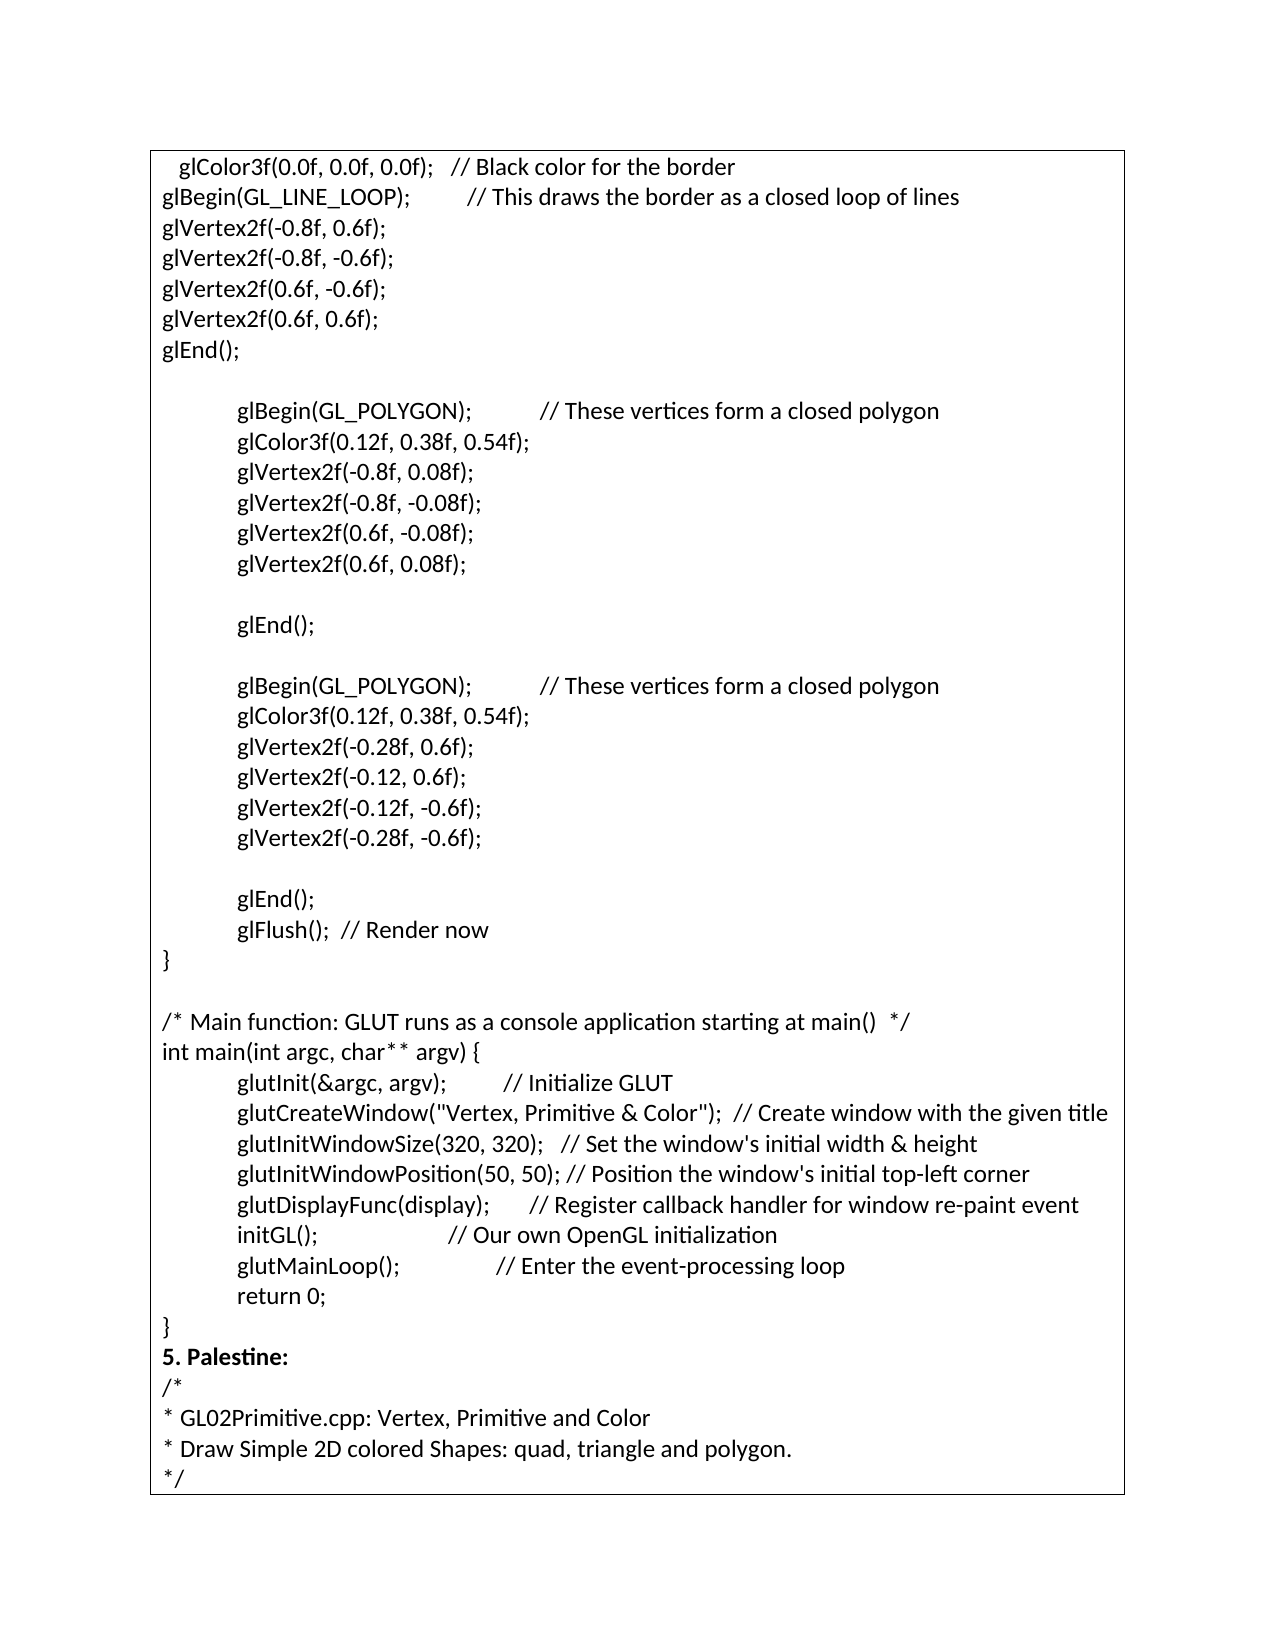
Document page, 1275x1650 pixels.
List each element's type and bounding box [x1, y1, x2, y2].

table_cell [151, 151, 1124, 1494]
